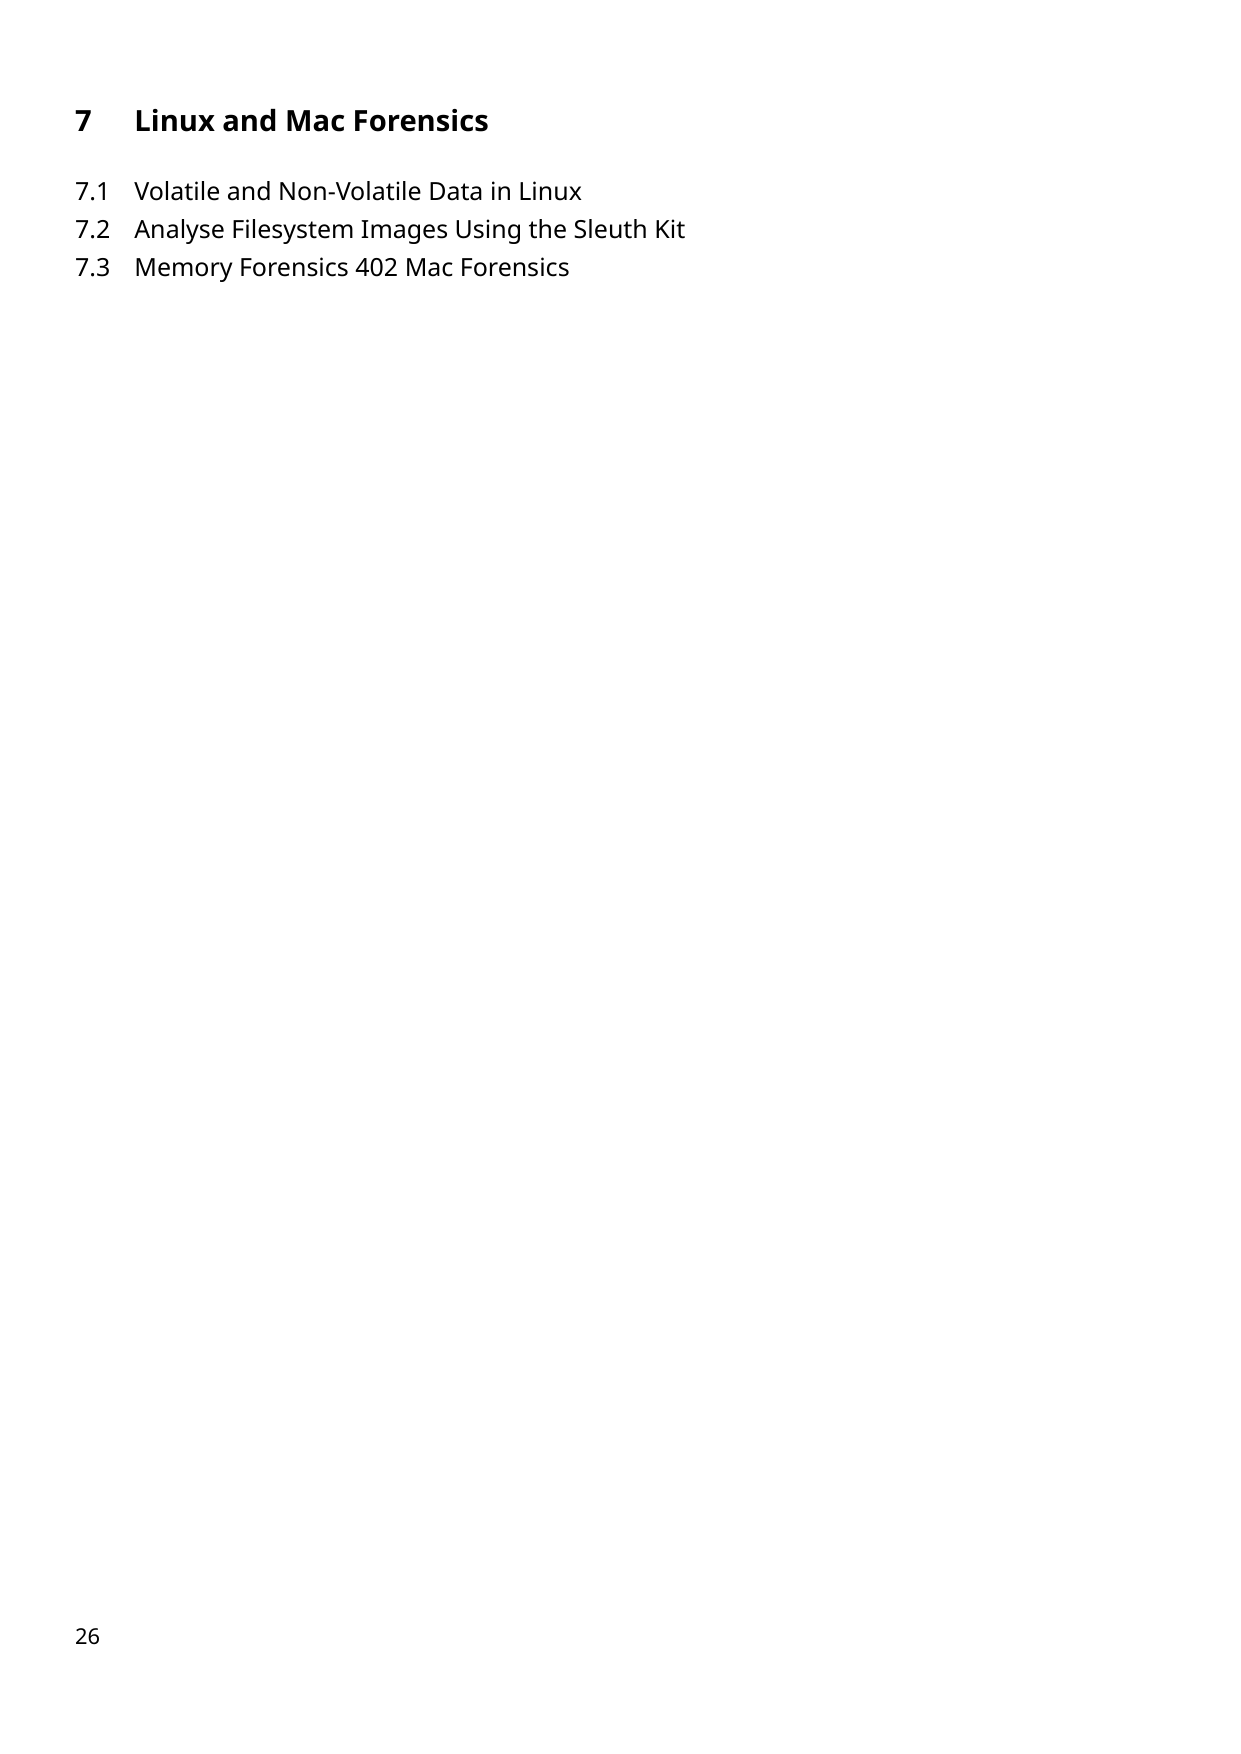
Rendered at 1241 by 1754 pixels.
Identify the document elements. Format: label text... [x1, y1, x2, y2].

subtitle Memory Forensics 402 Mac Forensics [75, 250, 1165, 284]
subtitle Volatile and Non-Volatile Data in Linux [75, 174, 1165, 208]
subtitle Analyse Filesystem Images Using the Sleuth Kit [75, 212, 1165, 246]
subtitle Linux and Mac Forensics [75, 100, 1165, 140]
